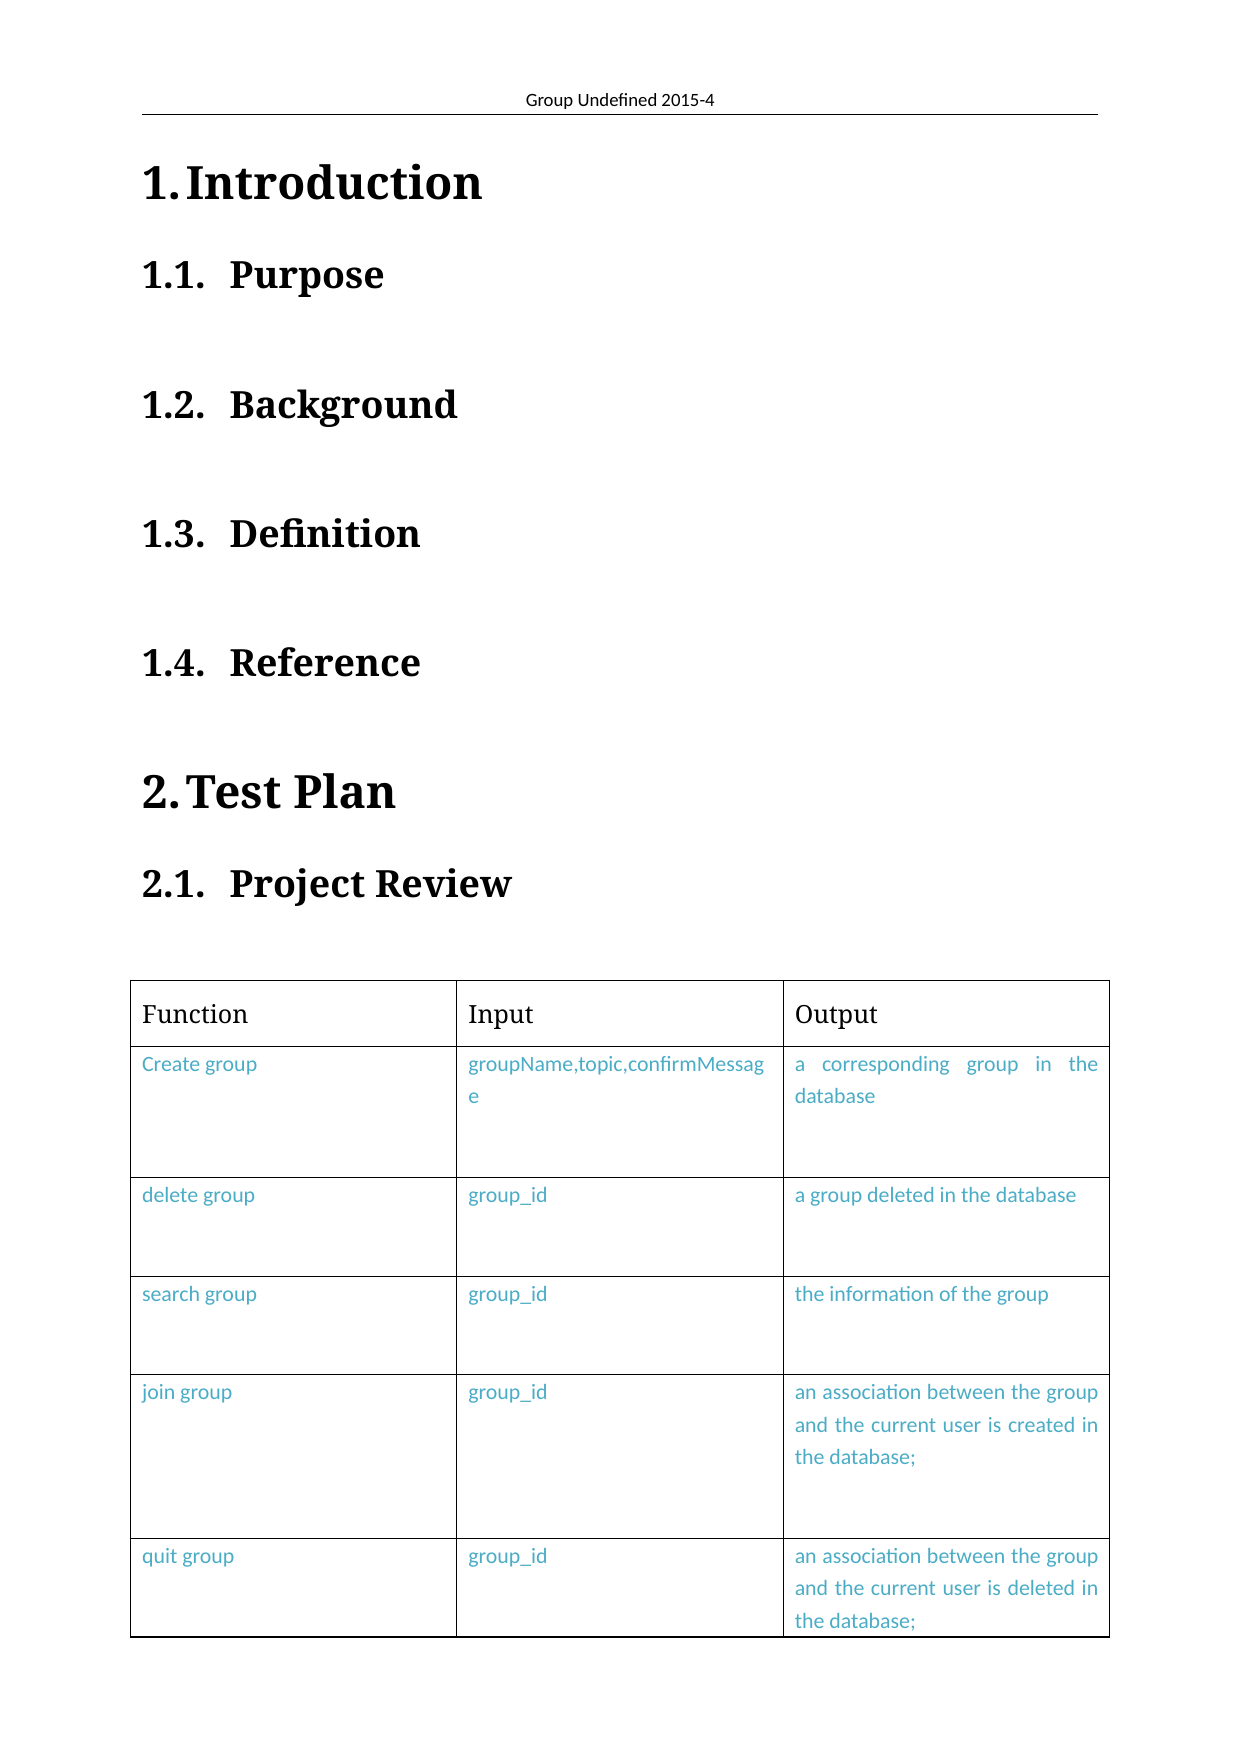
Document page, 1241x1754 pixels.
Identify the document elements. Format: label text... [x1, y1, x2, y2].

subtitle 1.1. Purpose [142, 242, 1098, 307]
table_cell delete group [131, 1178, 456, 1276]
table_cell join group [131, 1375, 456, 1538]
subtitle 1.2. Background [142, 371, 1098, 436]
table_cell search group [131, 1277, 456, 1374]
table_cell the information of the group [784, 1277, 1109, 1374]
table_header Function [131, 981, 456, 1046]
table_cell Create group [131, 1047, 456, 1177]
table_cell an association between the group and the current user is created in the database; [784, 1375, 1109, 1538]
table_cell an association between the group and the current user is deleted in the database; [784, 1539, 1109, 1636]
table_cell group_id [457, 1178, 783, 1276]
text 1. Introduction [142, 149, 1098, 214]
table_header Input [457, 981, 783, 1046]
table_cell groupName,topic,confirmMessage [457, 1047, 783, 1177]
subtitle 2.1. Project Review [142, 851, 1098, 916]
table_cell group_id [457, 1375, 783, 1538]
table_cell quit group [131, 1539, 456, 1636]
table_cell group_id [457, 1539, 783, 1636]
table_cell group_id [457, 1277, 783, 1374]
subtitle 1.4. Reference [142, 629, 1098, 694]
subtitle 1.3. Definition [142, 500, 1098, 565]
table_cell a group deleted in the database [784, 1178, 1109, 1276]
table_cell a corresponding group in the database [784, 1047, 1109, 1177]
text 2. Test Plan [142, 759, 1098, 824]
table_header Output [784, 981, 1109, 1046]
